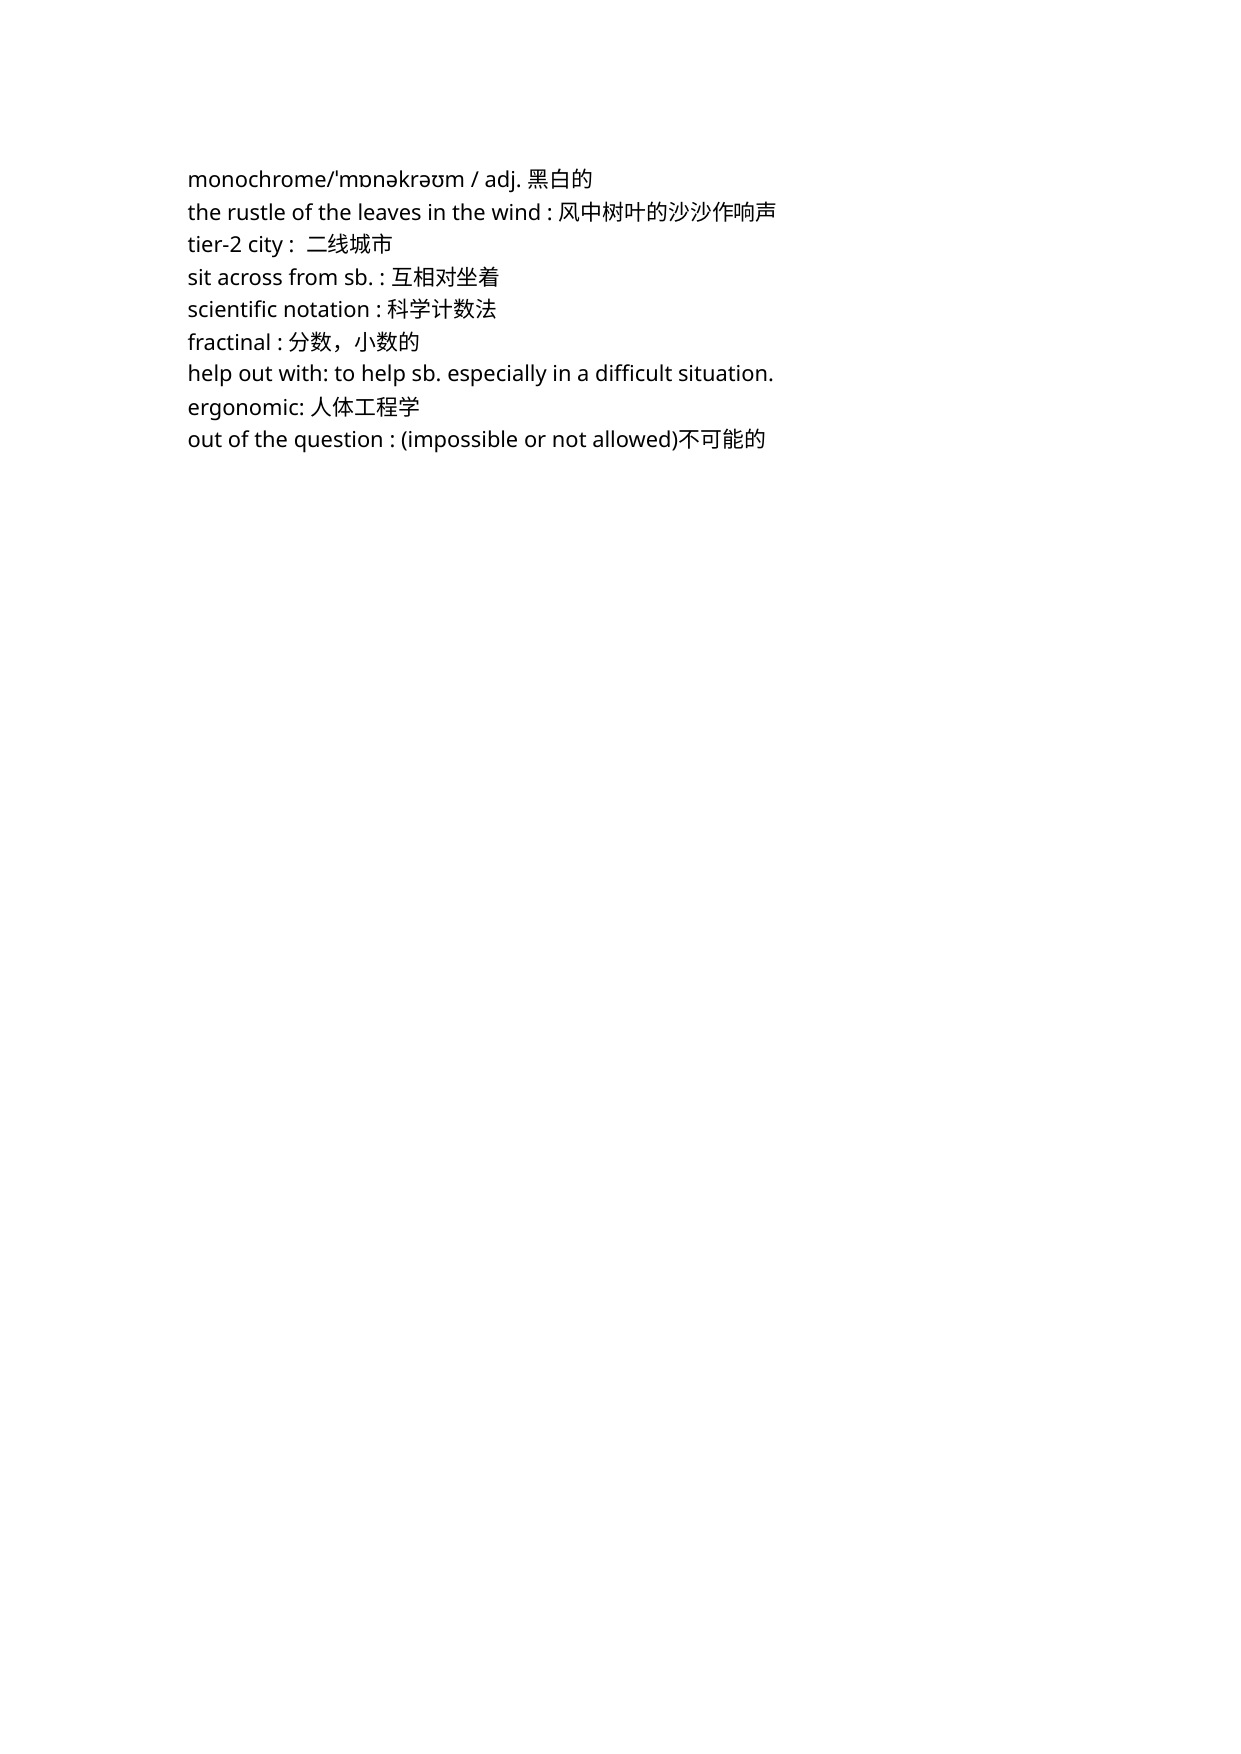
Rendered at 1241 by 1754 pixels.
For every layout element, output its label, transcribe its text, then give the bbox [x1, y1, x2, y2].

text scientific notation : 科学计数法 [187, 292, 1053, 324]
text out of the question : (impossible or not allowed)不可能的 [187, 422, 1053, 454]
text tier-2 city : 二线城市 [187, 227, 1053, 259]
text help out with: to help sb. especially in a difficult situation. [187, 357, 1053, 389]
text the rustle of the leaves in the wind : 风中树叶的沙沙作响声 [187, 194, 1053, 227]
text ergonomic: 人体工程学 [187, 389, 1053, 422]
text sit across from sb. : 互相对坐着 [187, 259, 1053, 292]
text fractinal : 分数，小数的 [187, 324, 1053, 357]
text monochrome/ˈmɒnəkrəʊm / adj. 黑白的 [187, 162, 1053, 194]
